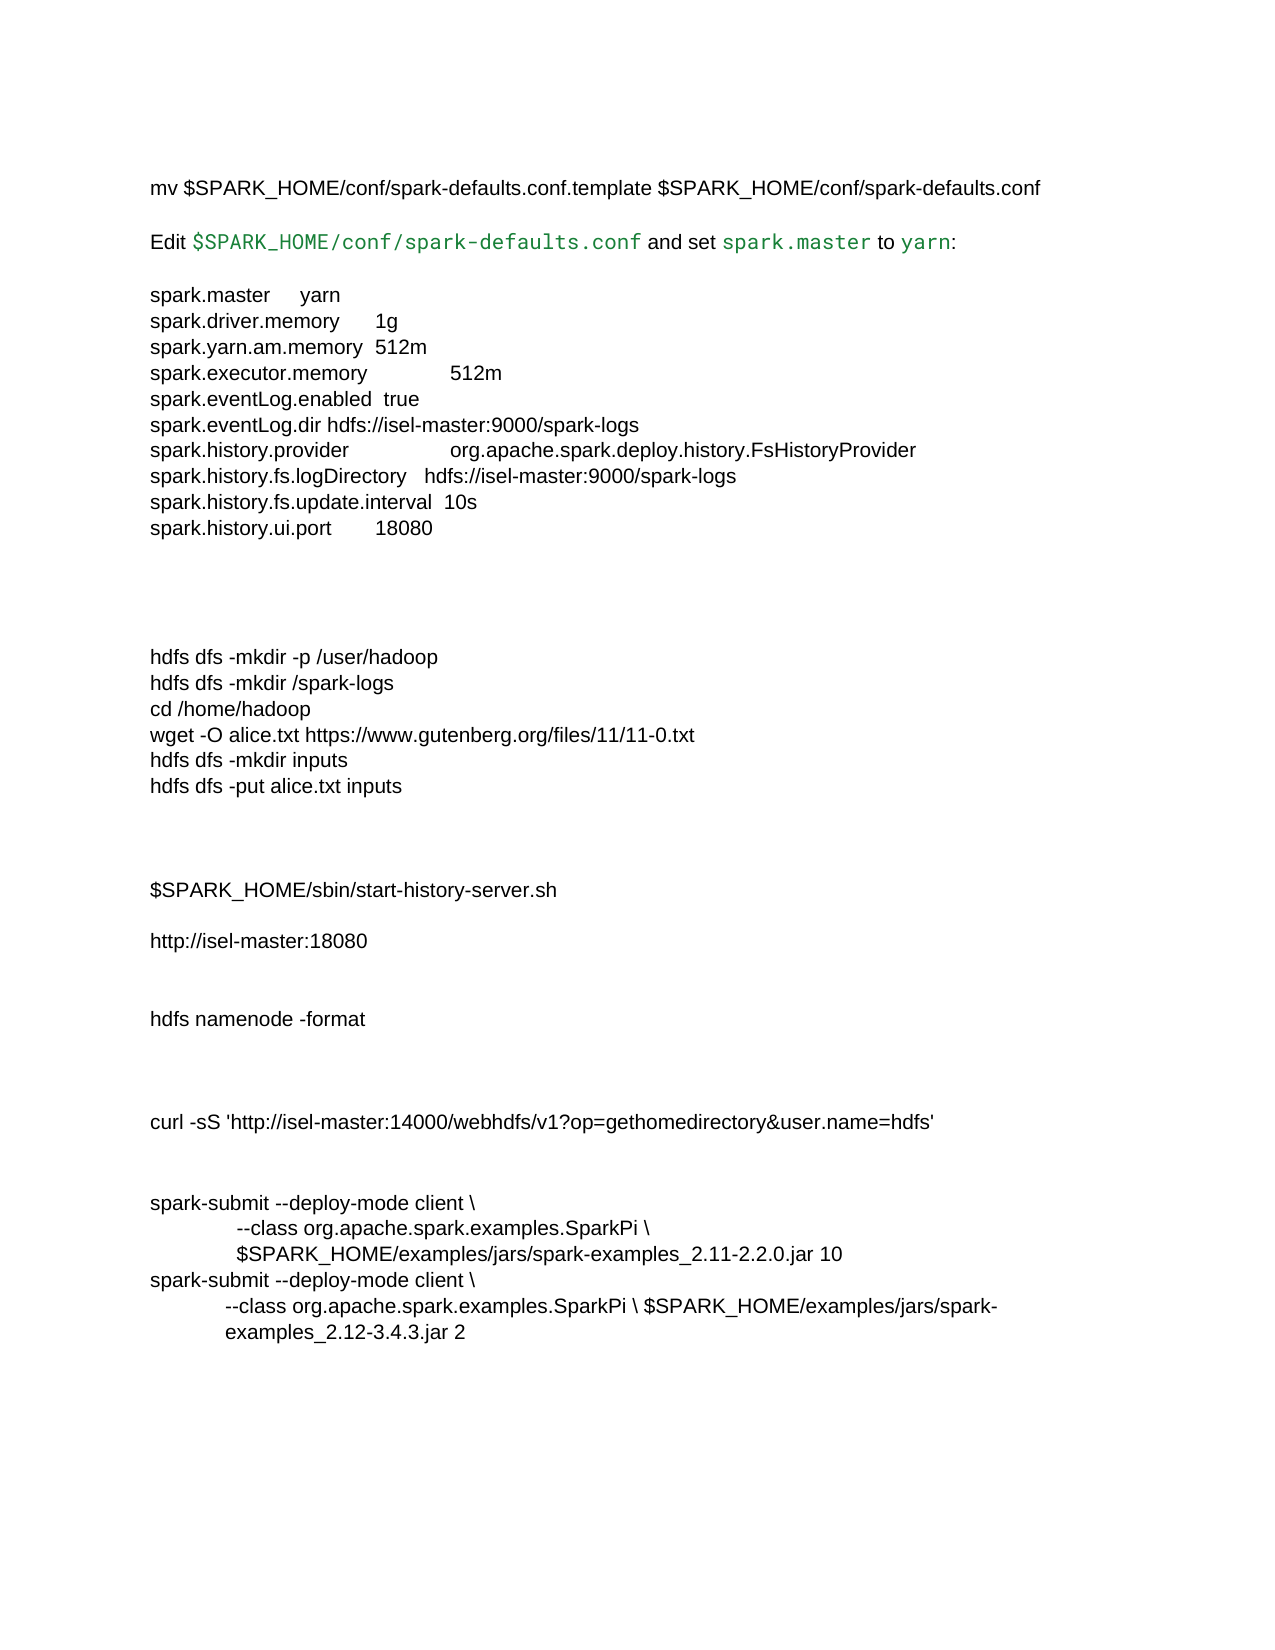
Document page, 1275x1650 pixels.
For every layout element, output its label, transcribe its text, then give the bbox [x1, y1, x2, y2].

text spark.eventLog.enabled true [150, 387, 1125, 411]
text hdfs dfs -mkdir -p /user/hadoop [150, 619, 1125, 669]
text http://isel-master:18080 [150, 929, 1125, 953]
text hdfs dfs -mkdir inputs [150, 748, 1125, 772]
text spark.master yarn [150, 257, 1125, 307]
text spark.yarn.am.memory 512m [150, 335, 1125, 359]
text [150, 150, 1125, 255]
text spark.eventLog.dir hdfs://isel-master:9000/spark-logs [150, 412, 1125, 436]
text hdfs dfs -put alice.txt inputs [150, 774, 1125, 798]
text cd /home/hadoop [150, 697, 1125, 721]
text hdfs dfs -mkdir /spark-logs [150, 671, 1125, 695]
text curl -sS 'http://isel-master:14000/webhdfs/v1?op=gethomedirectory&user.name=hdfs' [150, 1110, 1125, 1162]
text spark-submit --deploy-mode client \ [150, 1190, 1125, 1214]
text spark.history.fs.update.interval 10s [150, 490, 1125, 514]
text hdfs namenode -format [150, 955, 1125, 1031]
text --class org.apache.spark.examples.SparkPi \ $SPARK_HOME/examples/jars/spark-examples_2.12-3.4.3.jar 2 [225, 1294, 1125, 1343]
text $SPARK_HOME/sbin/start-history-server.sh [150, 800, 1125, 901]
text spark.executor.memory 512m [150, 361, 1125, 385]
text spark.history.fs.logDirectory hdfs://isel-master:9000/spark-logs [150, 464, 1125, 488]
text spark-submit --deploy-mode client \ [150, 1268, 1125, 1292]
text spark.history.provider org.apache.spark.deploy.history.FsHistoryProvider [150, 438, 1125, 462]
text --class org.apache.spark.examples.SparkPi \ [150, 1216, 1125, 1240]
text spark.driver.memory 1g [150, 309, 1125, 333]
text wget -O alice.txt https://www.gutenberg.org/files/11/11-0.txt [150, 722, 1125, 746]
text spark.history.ui.port 18080 [150, 516, 1125, 540]
text $SPARK_HOME/examples/jars/spark-examples_2.11-2.2.0.jar 10 [150, 1242, 1125, 1266]
